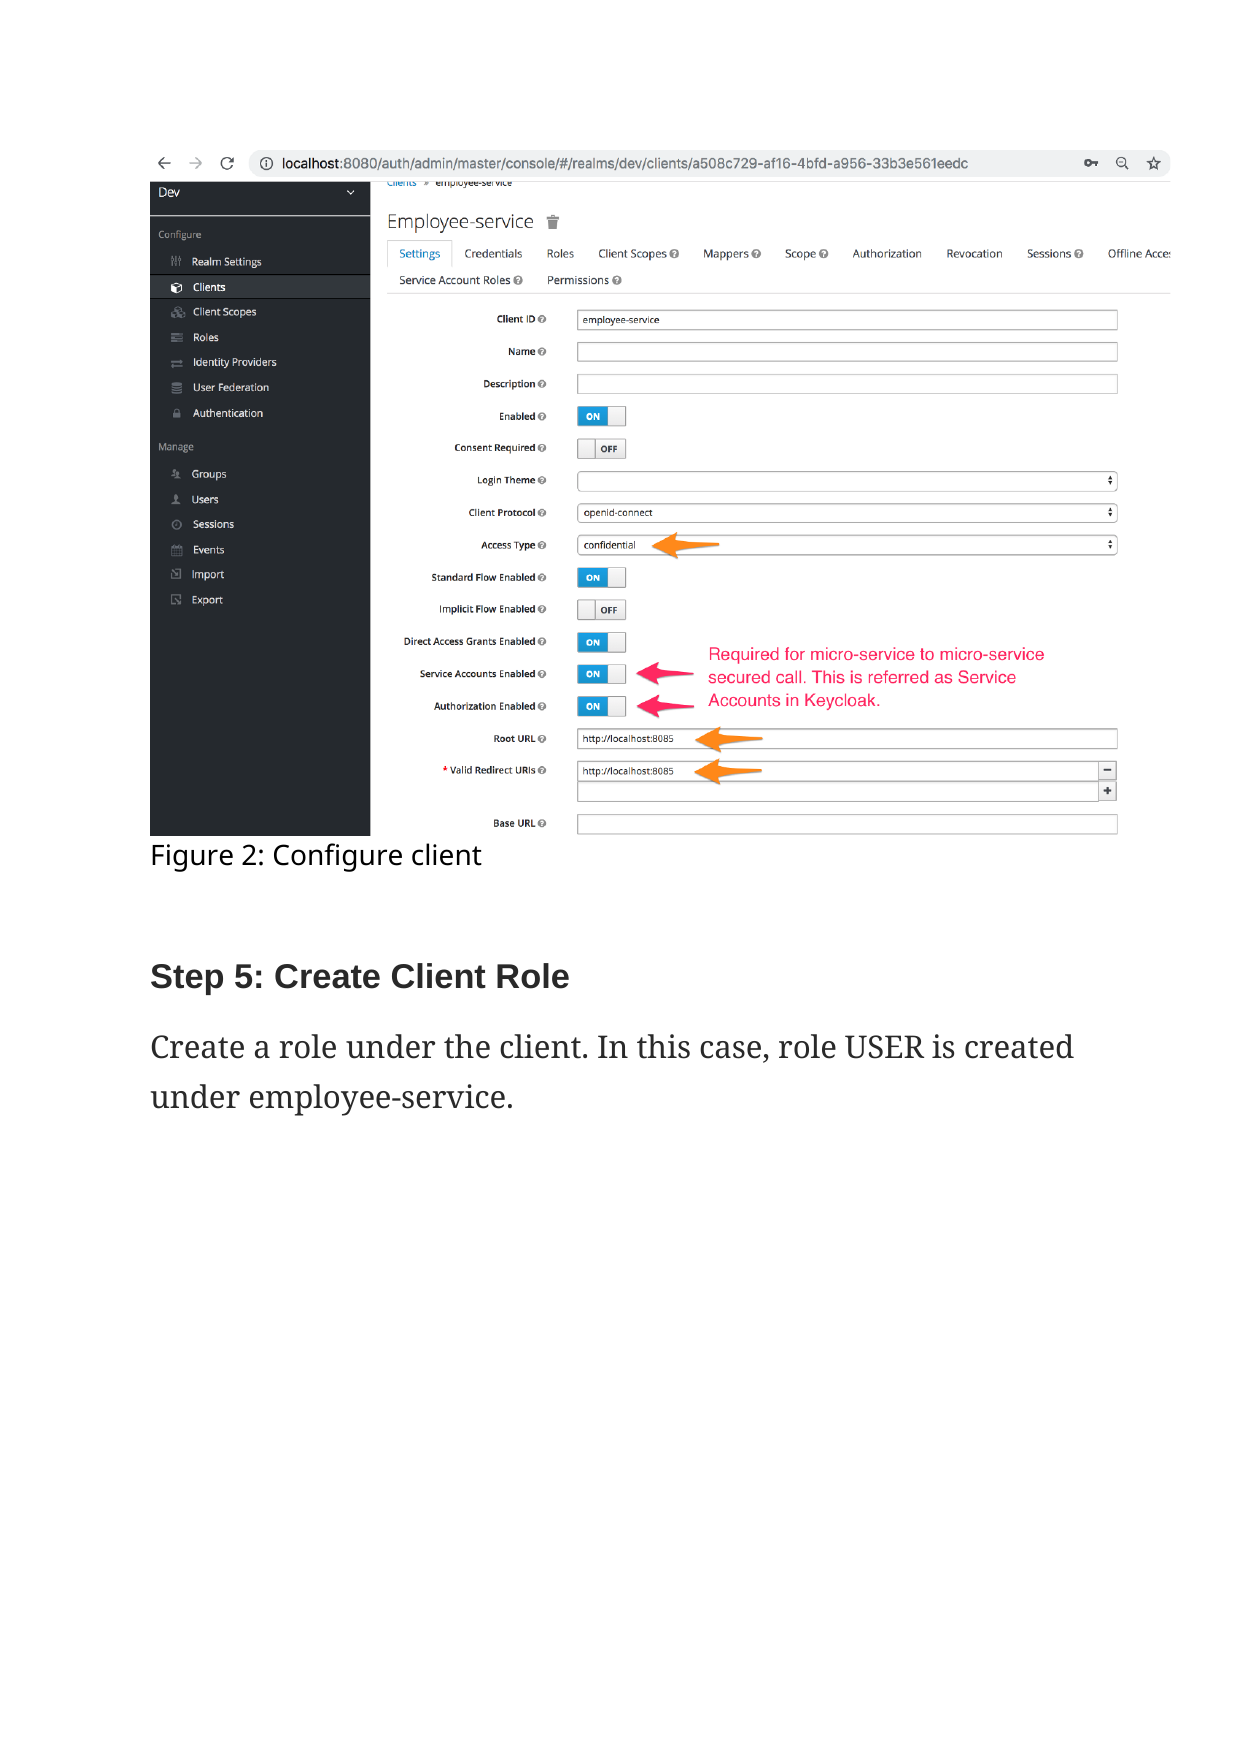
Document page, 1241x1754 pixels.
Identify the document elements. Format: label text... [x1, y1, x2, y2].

picture [150, 150, 1171, 836]
text Create a role under the client. In this case, role USER is created under employee-service. [150, 1017, 1090, 1117]
text Figure 2: Configure client [150, 836, 1090, 873]
text Step 5: Create Client Role [150, 952, 1090, 996]
